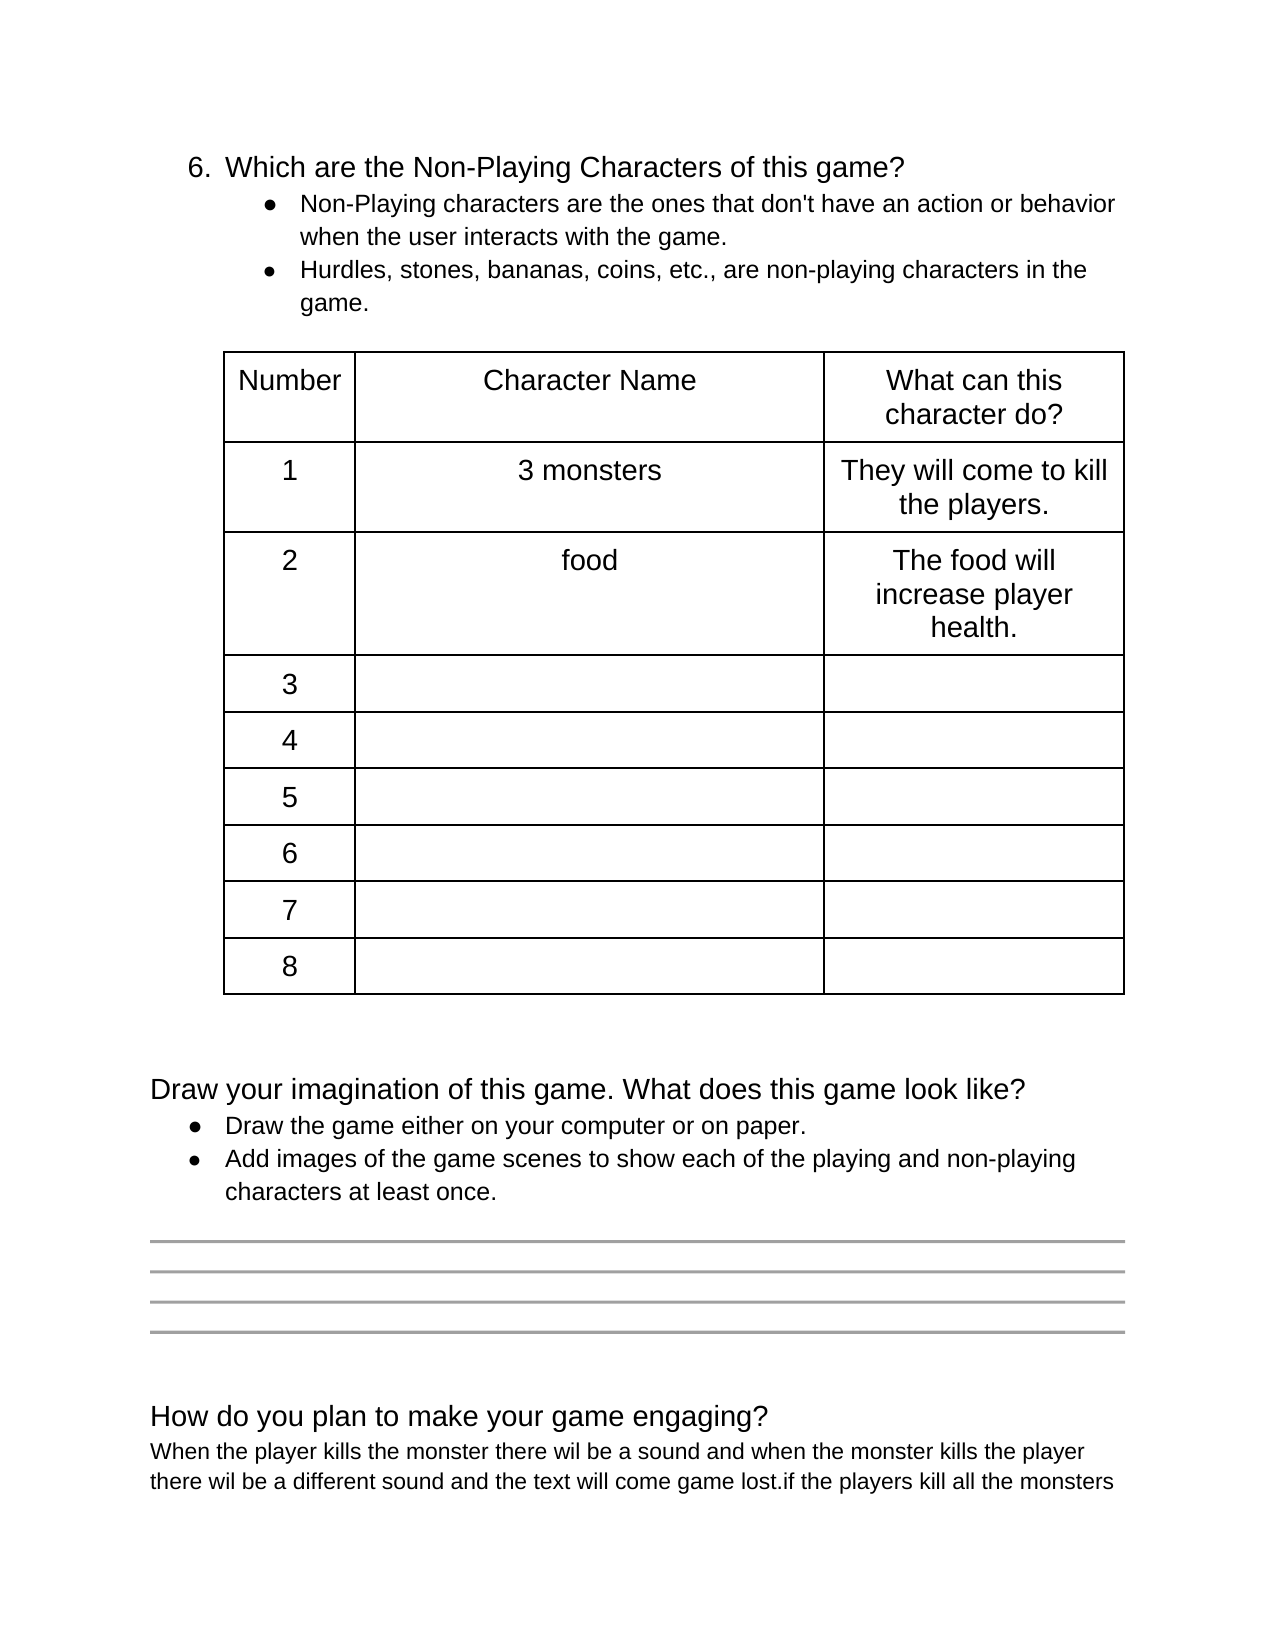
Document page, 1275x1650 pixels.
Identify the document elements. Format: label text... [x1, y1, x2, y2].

table_cell 2 [225, 533, 354, 654]
table_cell [356, 769, 823, 824]
table_header What can this character do? [825, 353, 1123, 441]
text How do you plan to make your game engaging? [150, 1399, 1125, 1433]
table_cell 3 monsters [356, 443, 823, 531]
table_cell 6 [225, 826, 354, 880]
table_cell 8 [225, 939, 354, 993]
table_cell [356, 939, 823, 993]
list Which are the Non-Playing Characters of this game? [187, 150, 1125, 183]
table_cell 3 [225, 656, 354, 711]
table_cell They will come to kill the players. [825, 443, 1123, 531]
table_cell [825, 656, 1123, 711]
table_cell The food will increase player health. [825, 533, 1123, 654]
table_cell [825, 939, 1123, 993]
table_cell 1 [225, 443, 354, 531]
table_cell 5 [225, 769, 354, 824]
table_cell [825, 826, 1123, 880]
list Add images of the game scenes to show each of the playing and non-playing characters at least once. [187, 1144, 1125, 1206]
table_cell [825, 713, 1123, 767]
list Hurdles, stones, bananas, coins, etc., are non-playing characters in the game. [262, 254, 1125, 316]
table_cell [356, 713, 823, 767]
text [150, 1438, 1125, 1494]
table_header Character Name [356, 353, 823, 441]
table_cell [356, 882, 823, 937]
table_cell 7 [225, 882, 354, 937]
text Draw your imagination of this game. What does this game look like? [150, 1072, 1125, 1106]
table_header Number [225, 353, 354, 441]
table_cell food [356, 533, 823, 654]
table_cell [825, 769, 1123, 824]
table_cell [356, 656, 823, 711]
table_cell [356, 826, 823, 880]
list Draw the game either on your computer or on paper. [187, 1111, 1125, 1139]
table_cell [825, 882, 1123, 937]
table_cell 4 [225, 713, 354, 767]
list Non-Playing characters are the ones that don't have an action or behavior when the user interacts with the game. [262, 188, 1125, 250]
